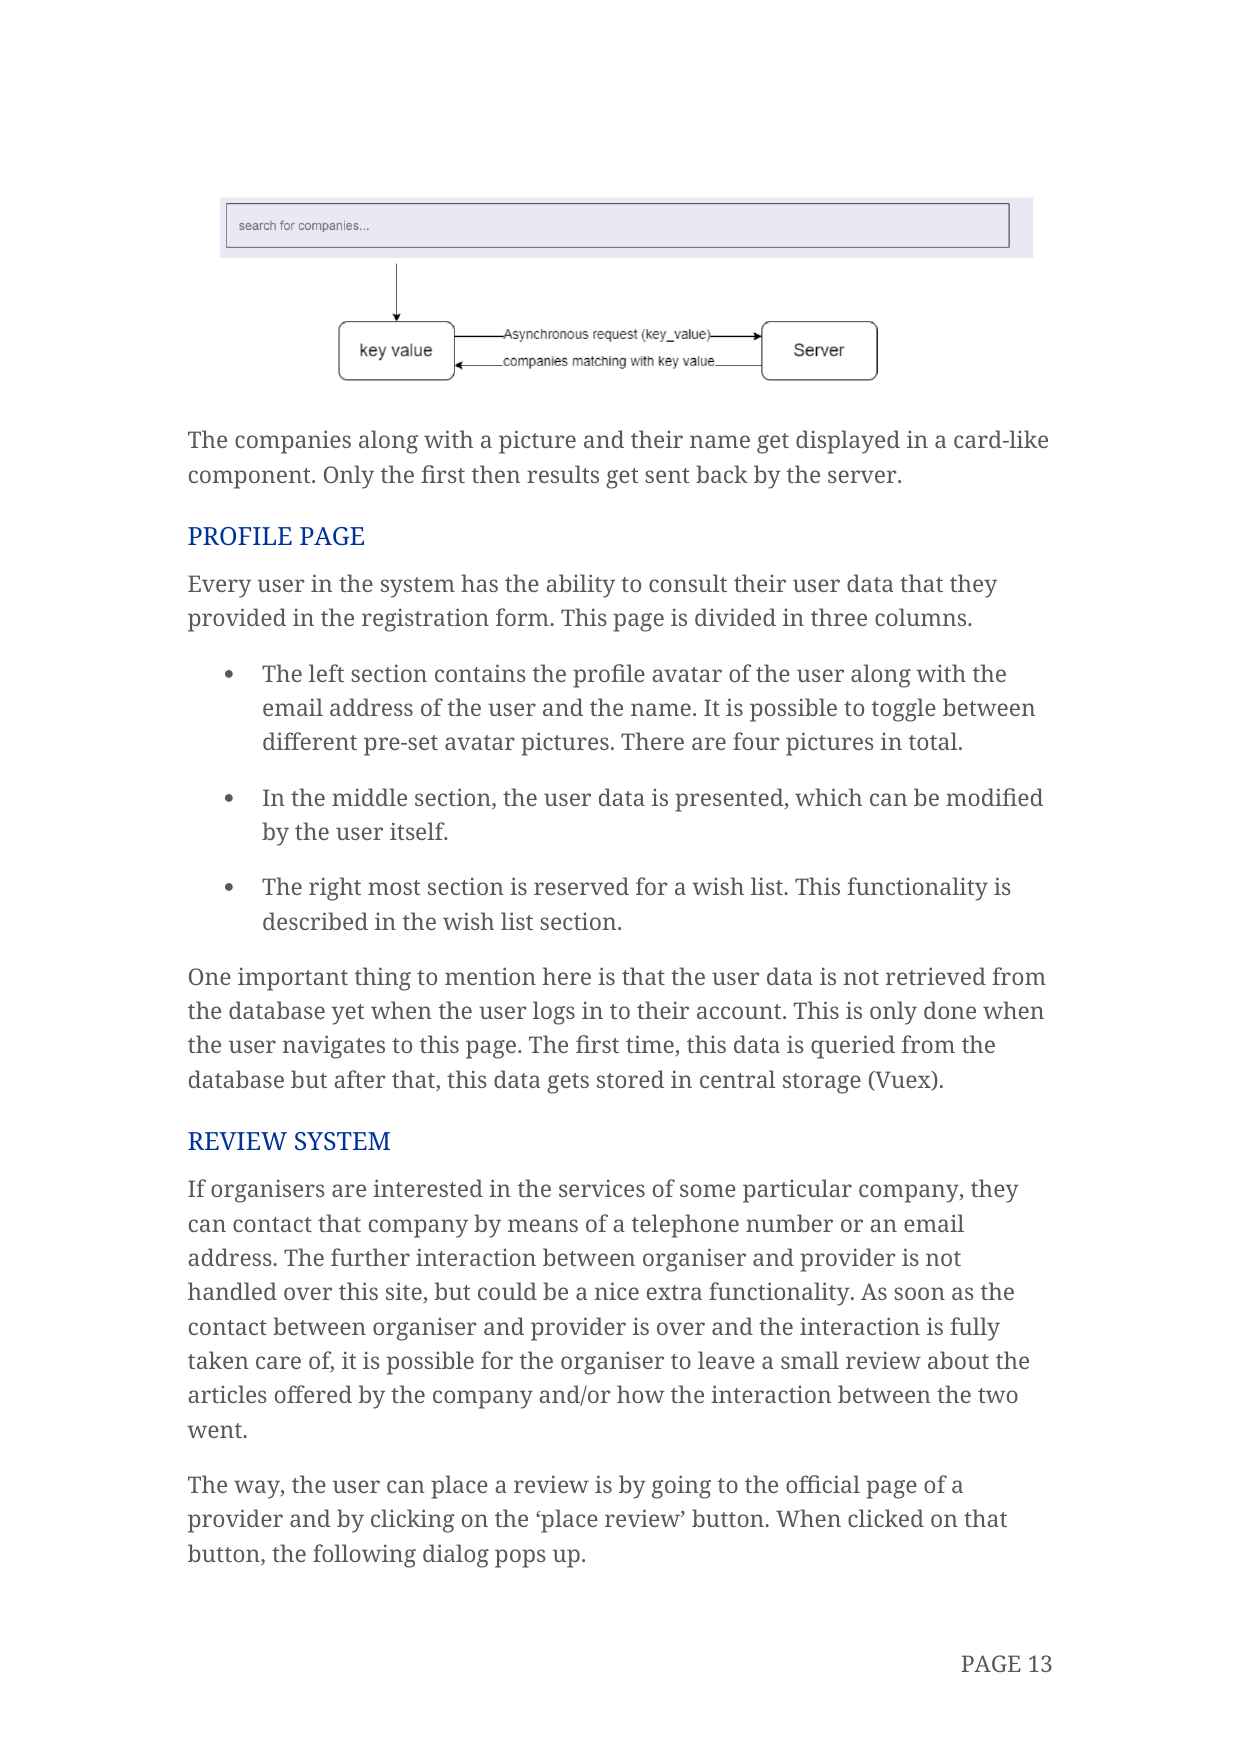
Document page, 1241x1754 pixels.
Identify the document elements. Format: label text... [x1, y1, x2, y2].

subtitle Review system [187, 1123, 1053, 1157]
text One important thing to mention here is that the user data is not retrieved from the database yet when the user logs in to their account. This is only done when the user navigates to this page. The first time, this data is queried from the database but after that, this data gets stored in central storage (Vuex). [187, 961, 1053, 1095]
text If organisers are interested in the services of some particular company, they can contact that company by means of a telephone number or an email address. The further interaction between organiser and provider is not handled over this site, but could be a nice extra functionality. As soon as the contact between organiser and provider is over and the interaction is fully taken care of, it is possible for the organiser to leave a small review about the articles offered by the company and/or how the interaction between the two went. [187, 1173, 1053, 1445]
list In the middle section, the user data is presented, which can be modified by the user itself. [225, 782, 1053, 847]
text The companies along with a picture and their name get displayed in a card-like component. Only the first then results get sent back by the server. [187, 424, 1053, 490]
list The right most section is reserved for a wish list. This functionality is described in the wish list section. [225, 871, 1053, 937]
text Every user in the system has the ability to consult their user data that they provided in the registration form. This page is divided in three columns. [187, 568, 1053, 634]
text The way, the user can place a review is by going to the official page of a provider and by clicking on the ‘place review’ button. When clicked on that button, the following dialog pops up. [187, 1469, 1053, 1569]
picture [187, 180, 1053, 401]
subtitle Profile Page [187, 518, 1053, 552]
list The left section contains the profile avatar of the user along with the email address of the user and the name. It is possible to toggle between different pre-set avatar pictures. There are four pictures in total. [225, 658, 1053, 758]
